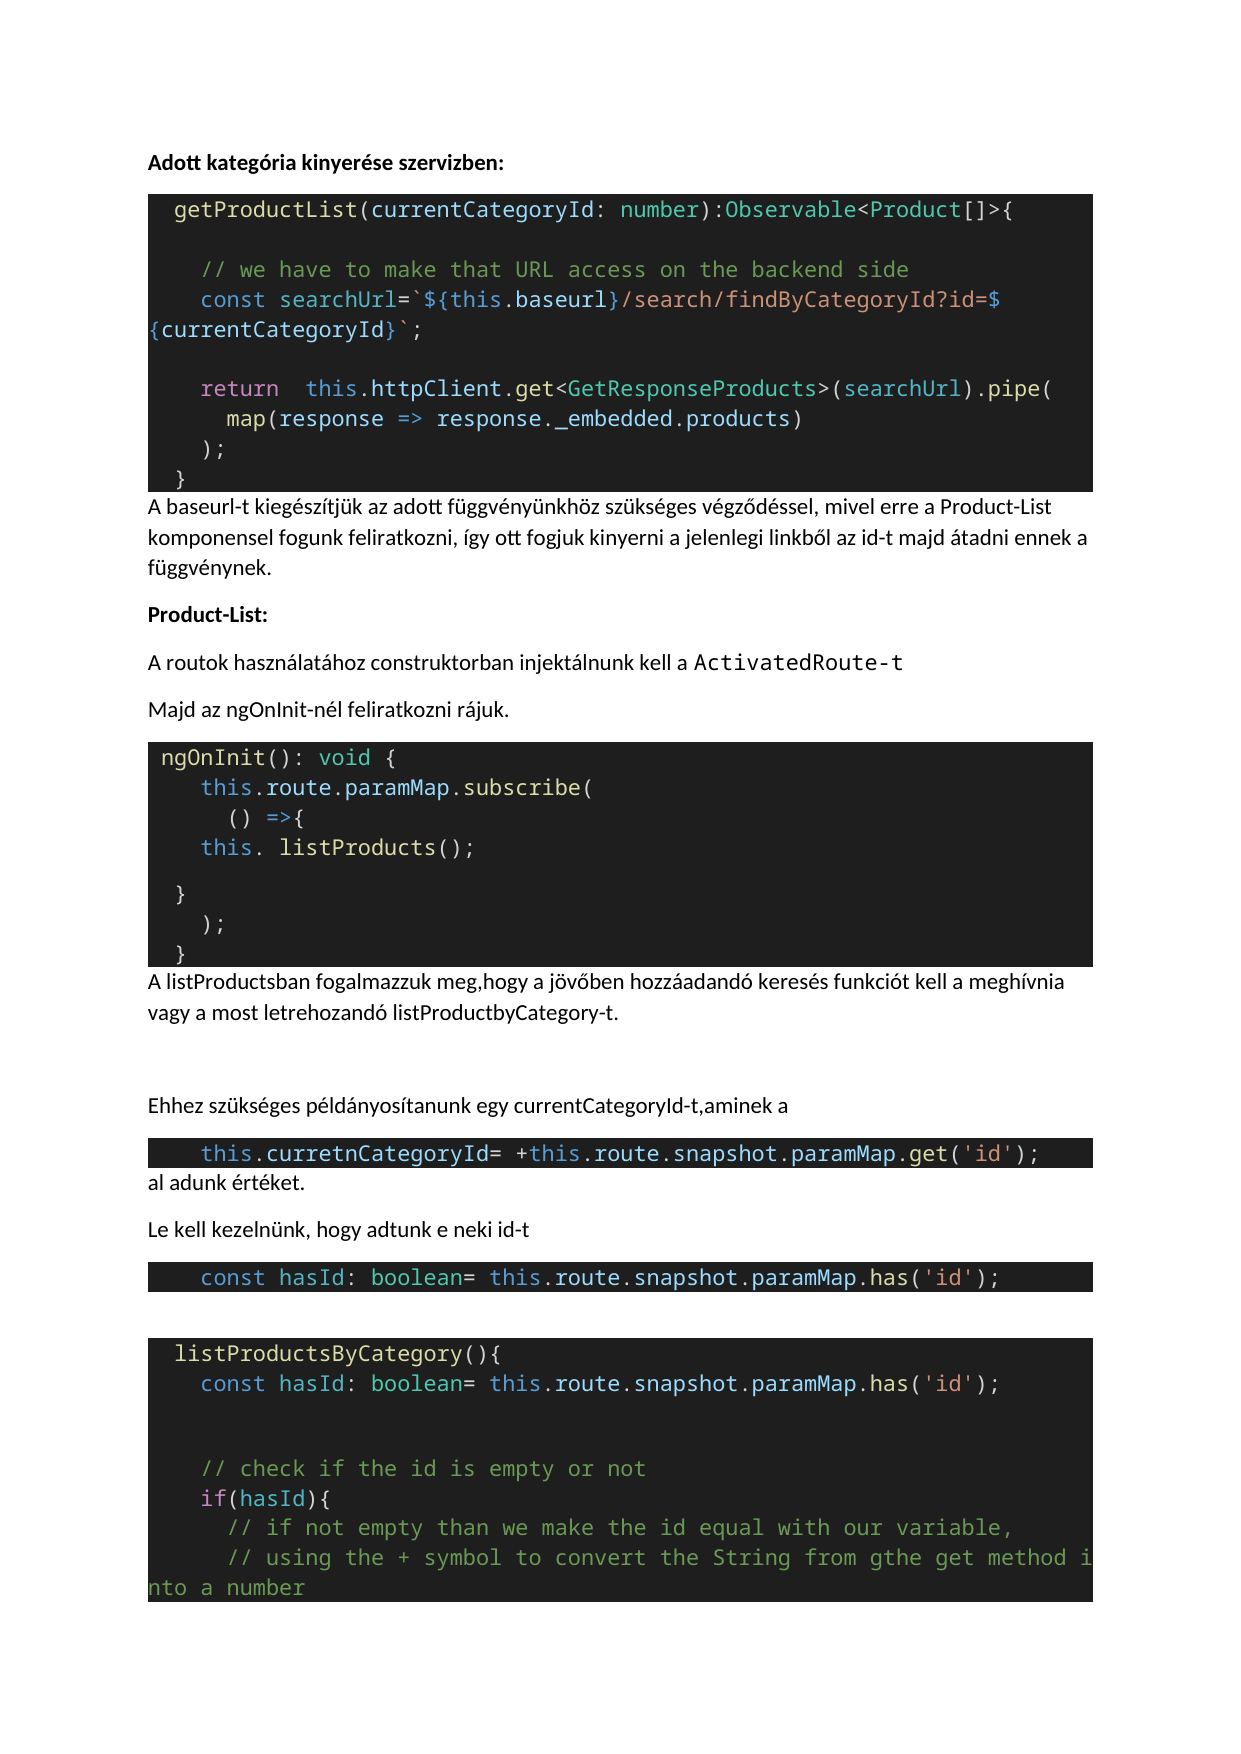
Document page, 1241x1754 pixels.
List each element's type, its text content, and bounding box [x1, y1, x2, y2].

text // using the + symbol to convert the String from gthe get method into a number [148, 1542, 1093, 1602]
text // we have to make that URL access on the backend side [148, 254, 1093, 284]
text ngOnInit(): void { [148, 742, 1093, 772]
text Ehhez szükséges példányosítanunk egy currentCategoryId-t,aminek a [148, 1091, 1093, 1119]
text A baseurl-t kiegészítjük az adott függvényünkhöz szükséges végződéssel, mivel erre a Product-List komponensel fogunk feliratkozni, így ott fogjuk kinyerni a jelenlegi linkből az id-t majd átadni ennek a függvénynek. [148, 492, 1093, 581]
text // if not empty than we make the id equal with our variable, [148, 1512, 1093, 1542]
text A listProductsban fogalmazzuk meg,hogy a jövőben hozzáadandó keresés funkciót kell a meghívnia vagy a most letrehozandó listProductbyCategory-t. [148, 967, 1093, 1026]
text Adott kategória kinyerése szervizben: [148, 148, 1093, 176]
text map(response => response._embedded.products) [148, 403, 1093, 433]
text this.route.paramMap.subscribe( [148, 772, 1093, 802]
text const hasId: boolean= this.route.snapshot.paramMap.has('id'); [148, 1368, 1093, 1398]
text const searchUrl=`${this.baseurl}/search/findByCategoryId?id=${currentCategoryId}`; [148, 284, 1093, 343]
text Product-List: [148, 600, 1093, 628]
text ); [148, 433, 1093, 463]
text A routok használatához construktorban injektálnunk kell a ActivatedRoute-t [148, 647, 1093, 676]
text Majd az ngOnInit-nél feliratkozni rájuk. [148, 695, 1093, 723]
text Le kell kezelnünk, hogy adtunk e neki id-t [148, 1215, 1093, 1243]
text return this.httpClient.get<GetResponseProducts>(searchUrl).pipe( [148, 373, 1093, 403]
text al adunk értéket. [148, 1168, 1093, 1196]
text } [148, 878, 1093, 908]
text ); [148, 908, 1093, 938]
text this.curretnCategoryId= +this.route.snapshot.paramMap.get('id'); [148, 1138, 1093, 1168]
text } [148, 463, 1093, 492]
text () =>{ [148, 802, 1093, 832]
text // check if the id is empty or not [148, 1453, 1093, 1483]
text } [148, 938, 1093, 967]
text this. listProducts(); [148, 832, 1093, 861]
text listProductsByCategory(){ [148, 1338, 1093, 1368]
text const hasId: boolean= this.route.snapshot.paramMap.has('id'); [148, 1262, 1093, 1292]
text getProductList(currentCategoryId: number):Observable<Product[]>{ [148, 194, 1093, 224]
text if(hasId){ [148, 1483, 1093, 1512]
